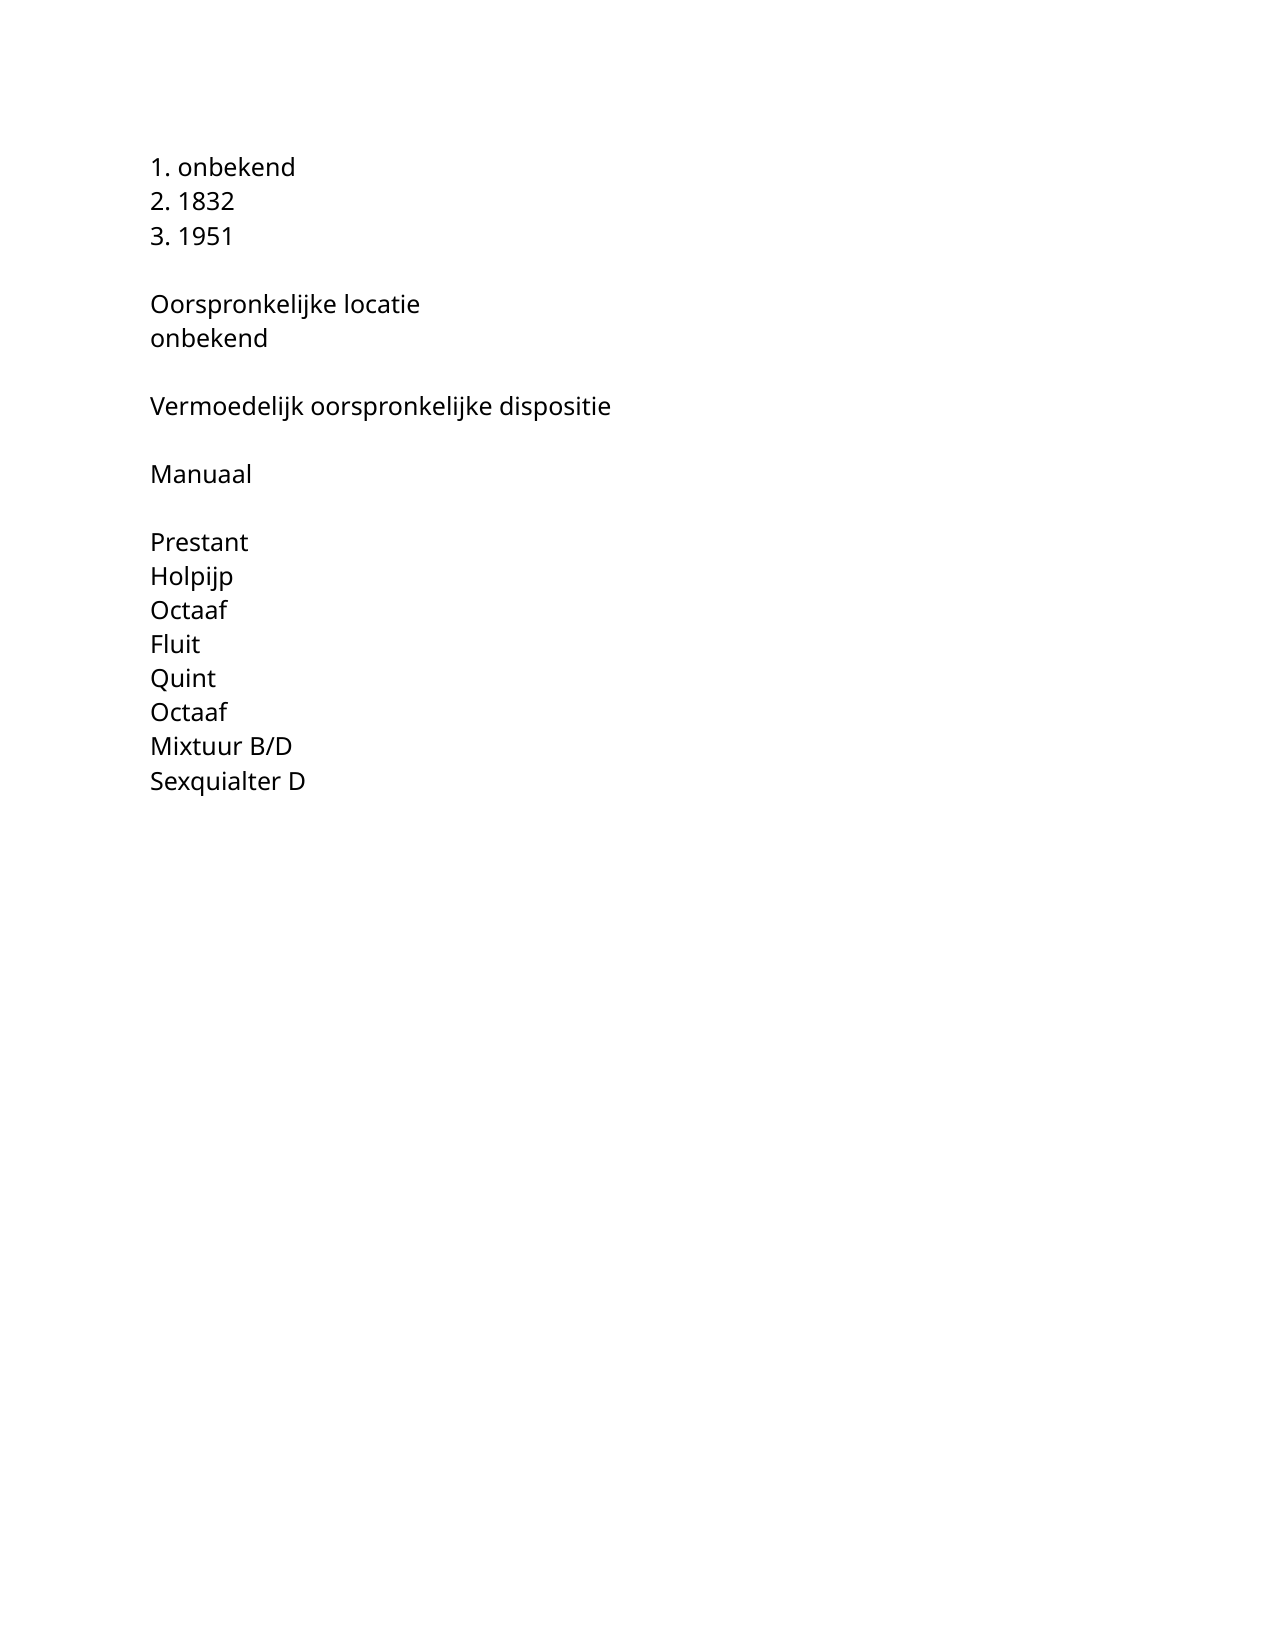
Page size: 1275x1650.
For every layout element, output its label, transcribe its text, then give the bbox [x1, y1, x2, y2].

text Octaaf [150, 695, 1125, 729]
text Oorspronkelijke locatie [150, 286, 1125, 320]
text Vermoedelijk oorspronkelijke dispositie [150, 388, 1125, 422]
text Quint [150, 661, 1125, 695]
text Sexquialter D [150, 763, 1125, 797]
text Prestant [150, 525, 1125, 559]
text onbekend [150, 320, 1125, 354]
text Holpijp [150, 559, 1125, 593]
text Octaaf [150, 593, 1125, 627]
text Manuaal [150, 457, 1125, 491]
text Fluit [150, 627, 1125, 661]
text Mixtuur B/D [150, 729, 1125, 763]
text 3. 1951 [150, 218, 1125, 252]
text 1. onbekend [150, 150, 1125, 184]
text 2. 1832 [150, 184, 1125, 218]
